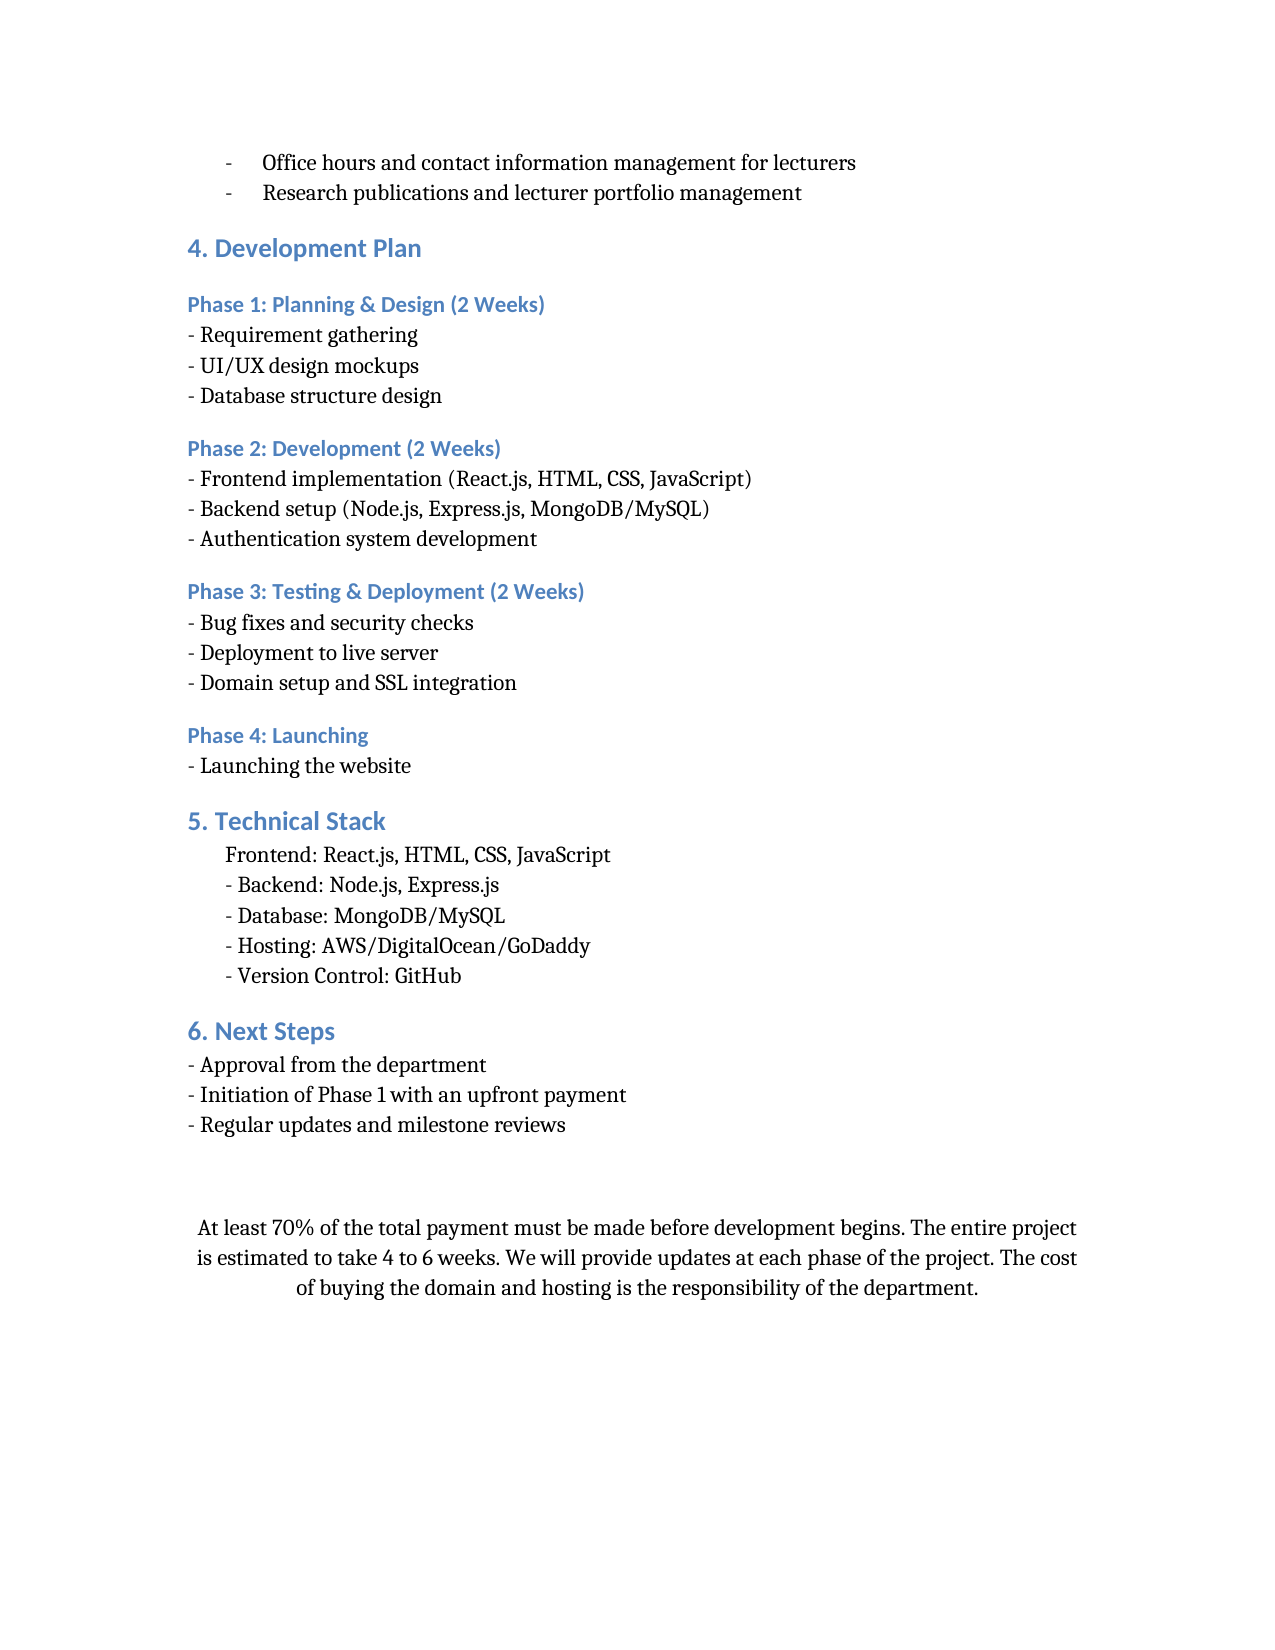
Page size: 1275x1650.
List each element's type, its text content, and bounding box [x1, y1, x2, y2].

list Research publications and lecturer portfolio management [225, 180, 1087, 207]
subtitle 4. Development Plan [187, 231, 1087, 264]
subtitle Phase 1: Planning & Design (2 Weeks) [187, 290, 1087, 318]
text - Launching the website [187, 753, 1087, 779]
subtitle Phase 2: Development (2 Weeks) [187, 434, 1087, 462]
subtitle Phase 3: Testing & Deployment (2 Weeks) [187, 577, 1087, 605]
text - Approval from the department - Initiation of Phase 1 with an upfront payment - Regular updates and milestone reviews [187, 1052, 1087, 1139]
text - Bug fixes and security checks - Deployment to live server - Domain setup and SSL integration [187, 609, 1087, 696]
text At least 70% of the total payment must be made before development begins. The entire project is estimated to take 4 to 6 weeks. We will provide updates at each phase of the project. The cost of buying the domain and hosting is the responsibility of the department. [187, 1214, 1087, 1301]
text Frontend: React.js, HTML, CSS, JavaScript - Backend: Node.js, Express.js - Database: MongoDB/MySQL - Hosting: AWS/DigitalOcean/GoDaddy - Version Control: GitHub [225, 842, 1087, 989]
list Office hours and contact information management for lecturers [225, 150, 1087, 176]
subtitle 5. Technical Stack [187, 804, 1087, 837]
subtitle Phase 4: Launching [187, 721, 1087, 749]
subtitle 6. Next Steps [187, 1014, 1087, 1047]
text - Frontend implementation (React.js, HTML, CSS, JavaScript) - Backend setup (Node.js, Express.js, MongoDB/MySQL) - Authentication system development [187, 466, 1087, 553]
text - Requirement gathering - UI/UX design mockups - Database structure design [187, 322, 1087, 409]
